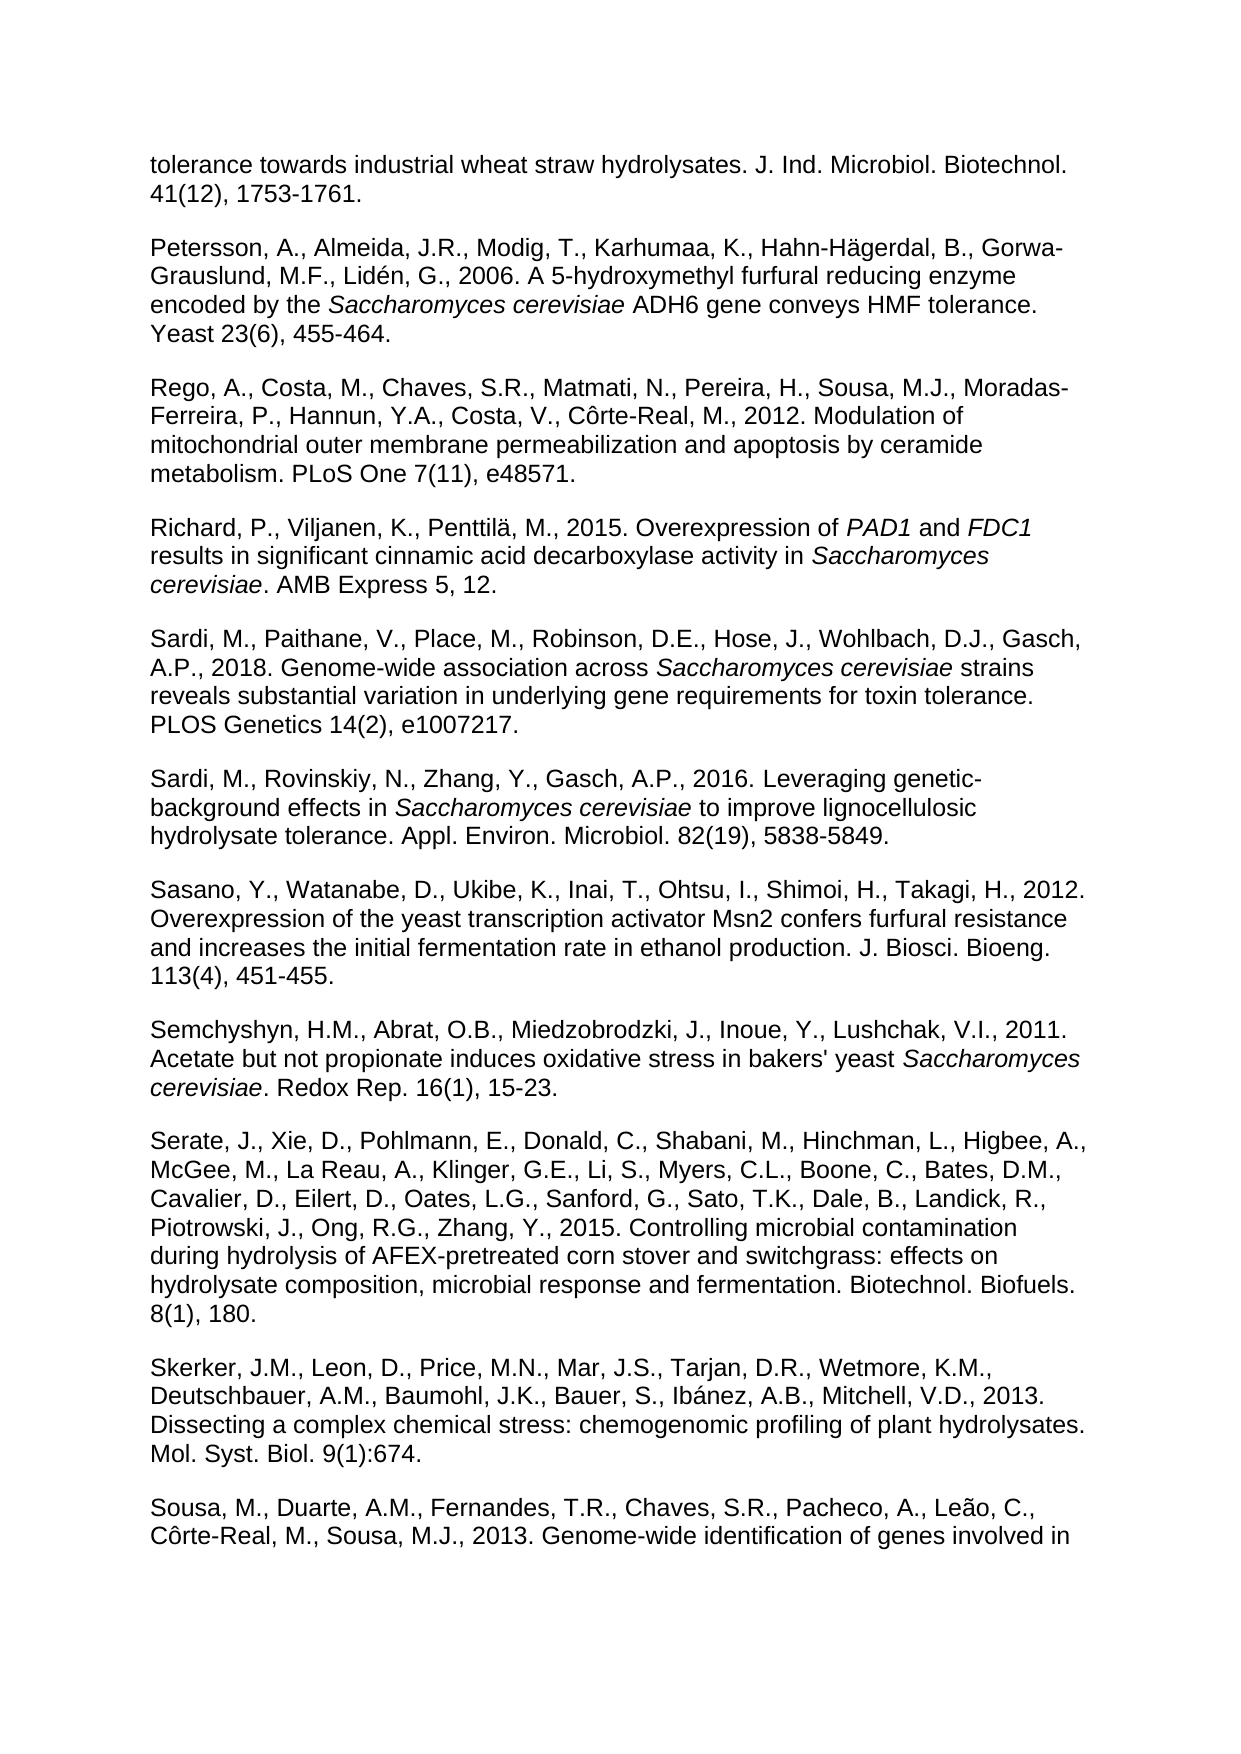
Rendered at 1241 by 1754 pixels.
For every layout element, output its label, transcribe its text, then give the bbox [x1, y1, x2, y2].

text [150, 1492, 1090, 1550]
text Rego, A., Costa, M., Chaves, S.R., Matmati, N., Pereira, H., Sousa, M.J., Moradas-Ferreira, P., Hannun, Y.A., Costa, V., Côrte-Real, M., 2012. Modulation of mitochondrial outer membrane permeabilization and apoptosis by ceramide metabolism. PLoS One 7(11), e48571. [150, 372, 1090, 487]
text Serate, J., Xie, D., Pohlmann, E., Donald, C., Shabani, M., Hinchman, L., Higbee, A., McGee, M., La Reau, A., Klinger, G.E., Li, S., Myers, C.L., Boone, C., Bates, D.M., Cavalier, D., Eilert, D., Oates, L.G., Sanford, G., Sato, T.K., Dale, B., Landick, R., Piotrowski, J., Ong, R.G., Zhang, Y., 2015. Controlling microbial contamination during hydrolysis of AFEX-pretreated corn stover and switchgrass: effects on hydrolysate composition, microbial response and fermentation. Biotechnol. Biofuels. 8(1), 180. [150, 1126, 1090, 1327]
text Sardi, M., Rovinskiy, N., Zhang, Y., Gasch, A.P., 2016. Leveraging genetic-background effects in Saccharomyces cerevisiae to improve lignocellulosic hydrolysate tolerance. Appl. Environ. Microbiol. 82(19), 5838-5849. [150, 764, 1090, 850]
text Petersson, A., Almeida, J.R., Modig, T., Karhumaa, K., Hahn-Hägerdal, B., Gorwa-Grauslund, M.F., Lidén, G., 2006. A 5-hydroxymethyl furfural reducing enzyme encoded by the Saccharomyces cerevisiae ADH6 gene conveys HMF tolerance. Yeast 23(6), 455-464. [150, 232, 1090, 347]
text Sardi, M., Paithane, V., Place, M., Robinson, D.E., Hose, J., Wohlbach, D.J., Gasch, A.P., 2018. Genome-wide association across Saccharomyces cerevisiae strains reveals substantial variation in underlying gene requirements for toxin tolerance. PLOS Genetics 14(2), e1007217. [150, 624, 1090, 739]
text Skerker, J.M., Leon, D., Price, M.N., Mar, J.S., Tarjan, D.R., Wetmore, K.M., Deutschbauer, A.M., Baumohl, J.K., Bauer, S., Ibánez, A.B., Mitchell, V.D., 2013. Dissecting a complex chemical stress: chemogenomic profiling of plant hydrolysates. Mol. Syst. Biol. 9(1):674. [150, 1352, 1090, 1467]
text Semchyshyn, H.M., Abrat, O.B., Miedzobrodzki, J., Inoue, Y., Lushchak, V.I., 2011. Acetate but not propionate induces oxidative stress in bakers' yeast Saccharomyces cerevisiae. Redox Rep. 16(1), 15-23. [150, 1015, 1090, 1101]
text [150, 150, 1090, 207]
text Sasano, Y., Watanabe, D., Ukibe, K., Inai, T., Ohtsu, I., Shimoi, H., Takagi, H., 2012. Overexpression of the yeast transcription activator Msn2 confers furfural resistance and increases the initial fermentation rate in ethanol production. J. Biosci. Bioeng. 113(4), 451-455. [150, 875, 1090, 990]
text Richard, P., Viljanen, K., Penttilä, M., 2015. Overexpression of PAD1 and FDC1 results in significant cinnamic acid decarboxylase activity in Saccharomyces cerevisiae. AMB Express 5, 12. [150, 512, 1090, 599]
